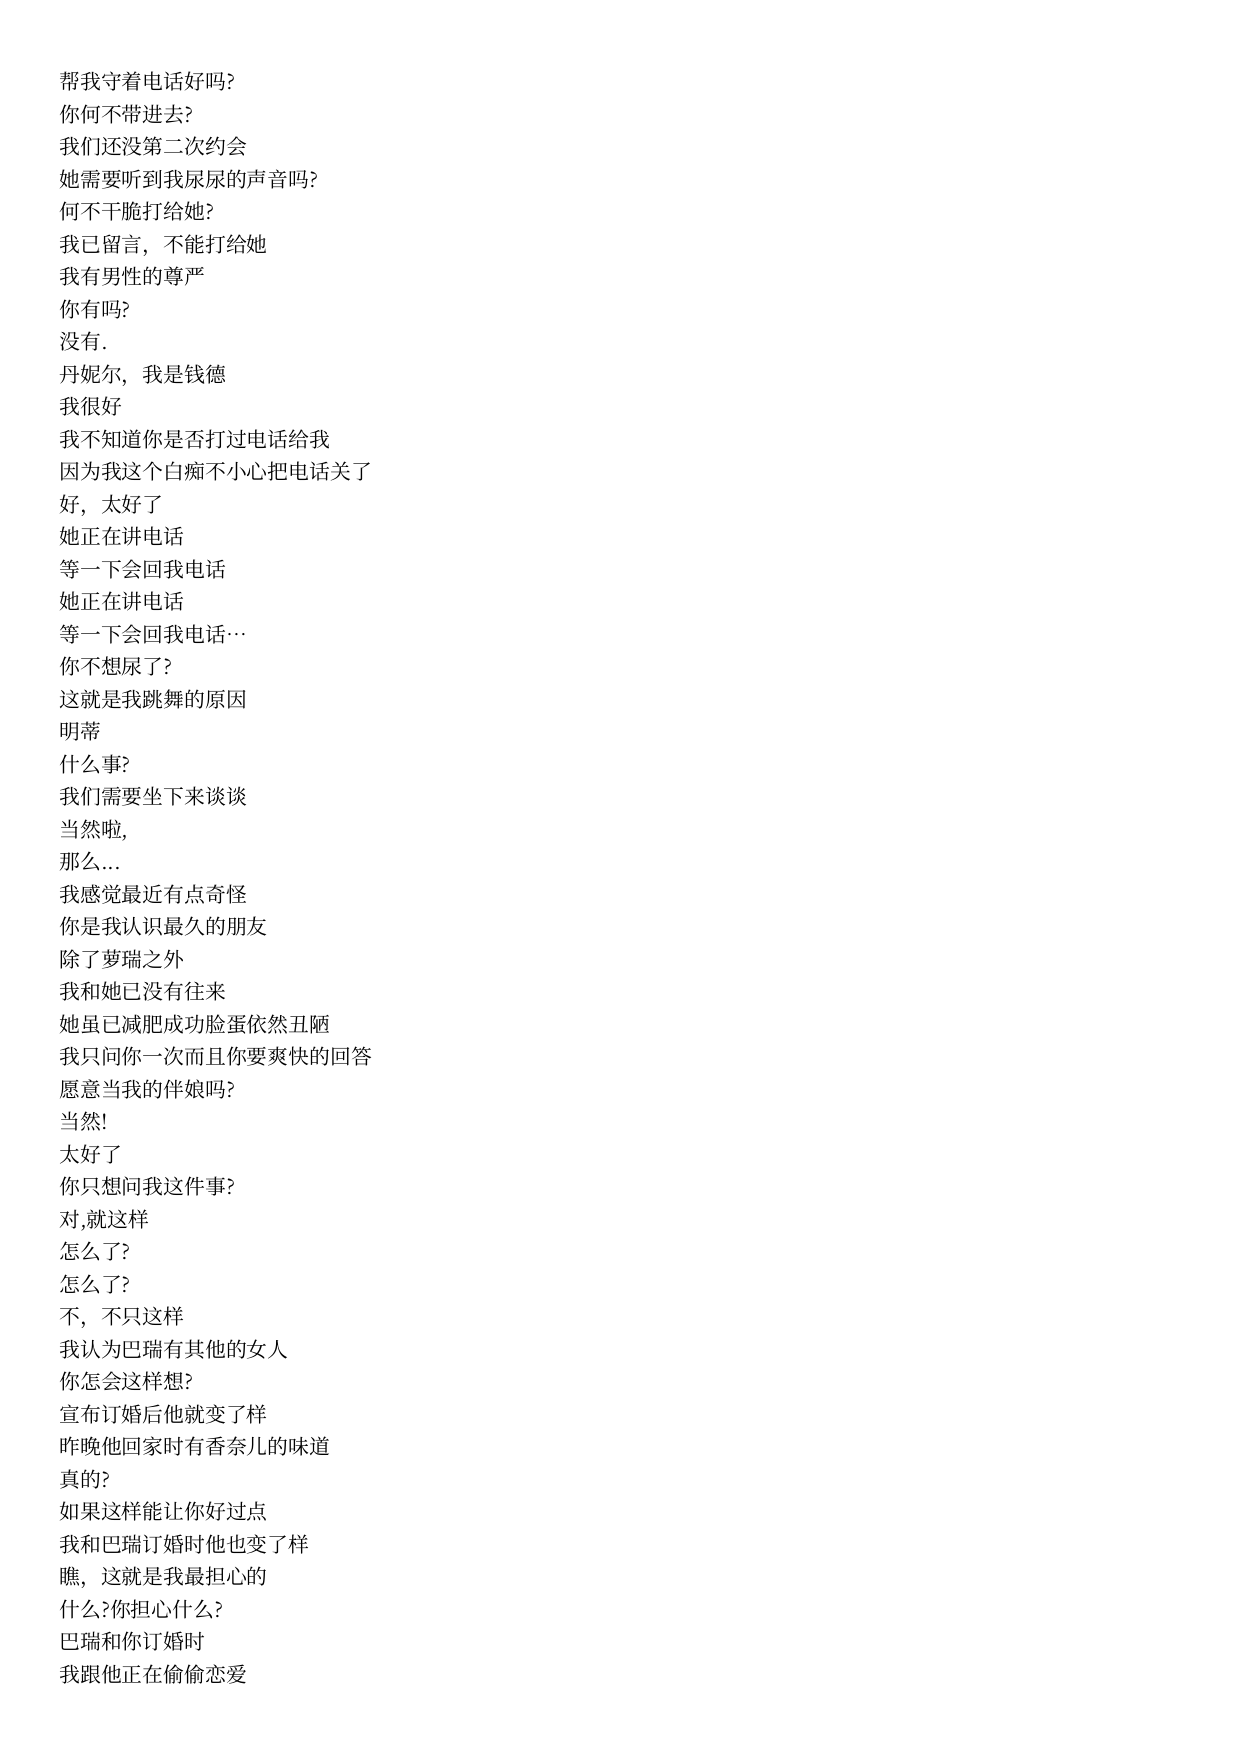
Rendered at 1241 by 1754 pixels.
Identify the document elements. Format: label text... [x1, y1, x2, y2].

text 你怎会这样想? [59, 1364, 1181, 1397]
text 你有吗? [59, 292, 1181, 324]
text 你是我认识最久的朋友 [59, 909, 1181, 942]
text 你何不带进去? [59, 97, 1181, 129]
text 你不想尿了? [59, 649, 1181, 682]
text 她需要听到我尿尿的声音吗? [59, 162, 1181, 194]
text 我们需要坐下来谈谈 [59, 779, 1181, 812]
text 不，不只这样 [59, 1299, 1181, 1332]
text 什么事? [59, 747, 1181, 779]
text 什么?你担心什么? [59, 1592, 1181, 1624]
text 除了萝瑞之外 [59, 942, 1181, 974]
text 我有男性的尊严 [59, 259, 1181, 292]
text 愿意当我的伴娘吗? [59, 1072, 1181, 1104]
text 怎么了? [59, 1267, 1181, 1299]
text 当然啦, [59, 812, 1181, 844]
text 我和她已没有往来 [59, 974, 1181, 1007]
text 因为我这个白痴不小心把电话关了 [59, 454, 1181, 487]
text 我认为巴瑞有其他的女人 [59, 1332, 1181, 1364]
text 瞧，这就是我最担心的 [59, 1559, 1181, 1592]
text 我们还没第二次约会 [59, 129, 1181, 162]
text 对,就这样 [59, 1202, 1181, 1234]
text 当然! [59, 1104, 1181, 1137]
text 如果这样能让你好过点 [59, 1494, 1181, 1527]
text 我和巴瑞订婚时他也变了样 [59, 1527, 1181, 1559]
text 巴瑞和你订婚时 [59, 1624, 1181, 1657]
text 何不干脆打给她? [59, 194, 1181, 227]
text 我跟他正在偷偷恋爱 [59, 1657, 1181, 1689]
text 好，太好了 [59, 487, 1181, 519]
text 我不知道你是否打过电话给我 [59, 422, 1181, 454]
text 我很好 [59, 389, 1181, 422]
text 她正在讲电话 [59, 584, 1181, 617]
text 我只问你一次而且你要爽快的回答 [59, 1039, 1181, 1072]
text 明蒂 [59, 714, 1181, 747]
text 昨晚他回家时有香奈儿的味道 [59, 1429, 1181, 1462]
text 丹妮尔，我是钱德 [59, 357, 1181, 389]
text 你只想问我这件事? [59, 1169, 1181, 1202]
text 我感觉最近有点奇怪 [59, 877, 1181, 909]
text 这就是我跳舞的原因 [59, 682, 1181, 714]
text 那么... [59, 844, 1181, 877]
text 她虽已减肥成功脸蛋依然丑陋 [59, 1007, 1181, 1039]
text 我已留言，不能打给她 [59, 227, 1181, 259]
text 没有. [59, 324, 1181, 357]
text 太好了 [59, 1137, 1181, 1169]
text 她正在讲电话 [59, 519, 1181, 552]
text 等一下会回我电话… [59, 617, 1181, 649]
text 真的? [59, 1462, 1181, 1494]
text 等一下会回我电话 [59, 552, 1181, 584]
text 怎么了? [59, 1234, 1181, 1267]
text 帮我守着电话好吗? [59, 64, 1181, 97]
text 宣布订婚后他就变了样 [59, 1397, 1181, 1429]
